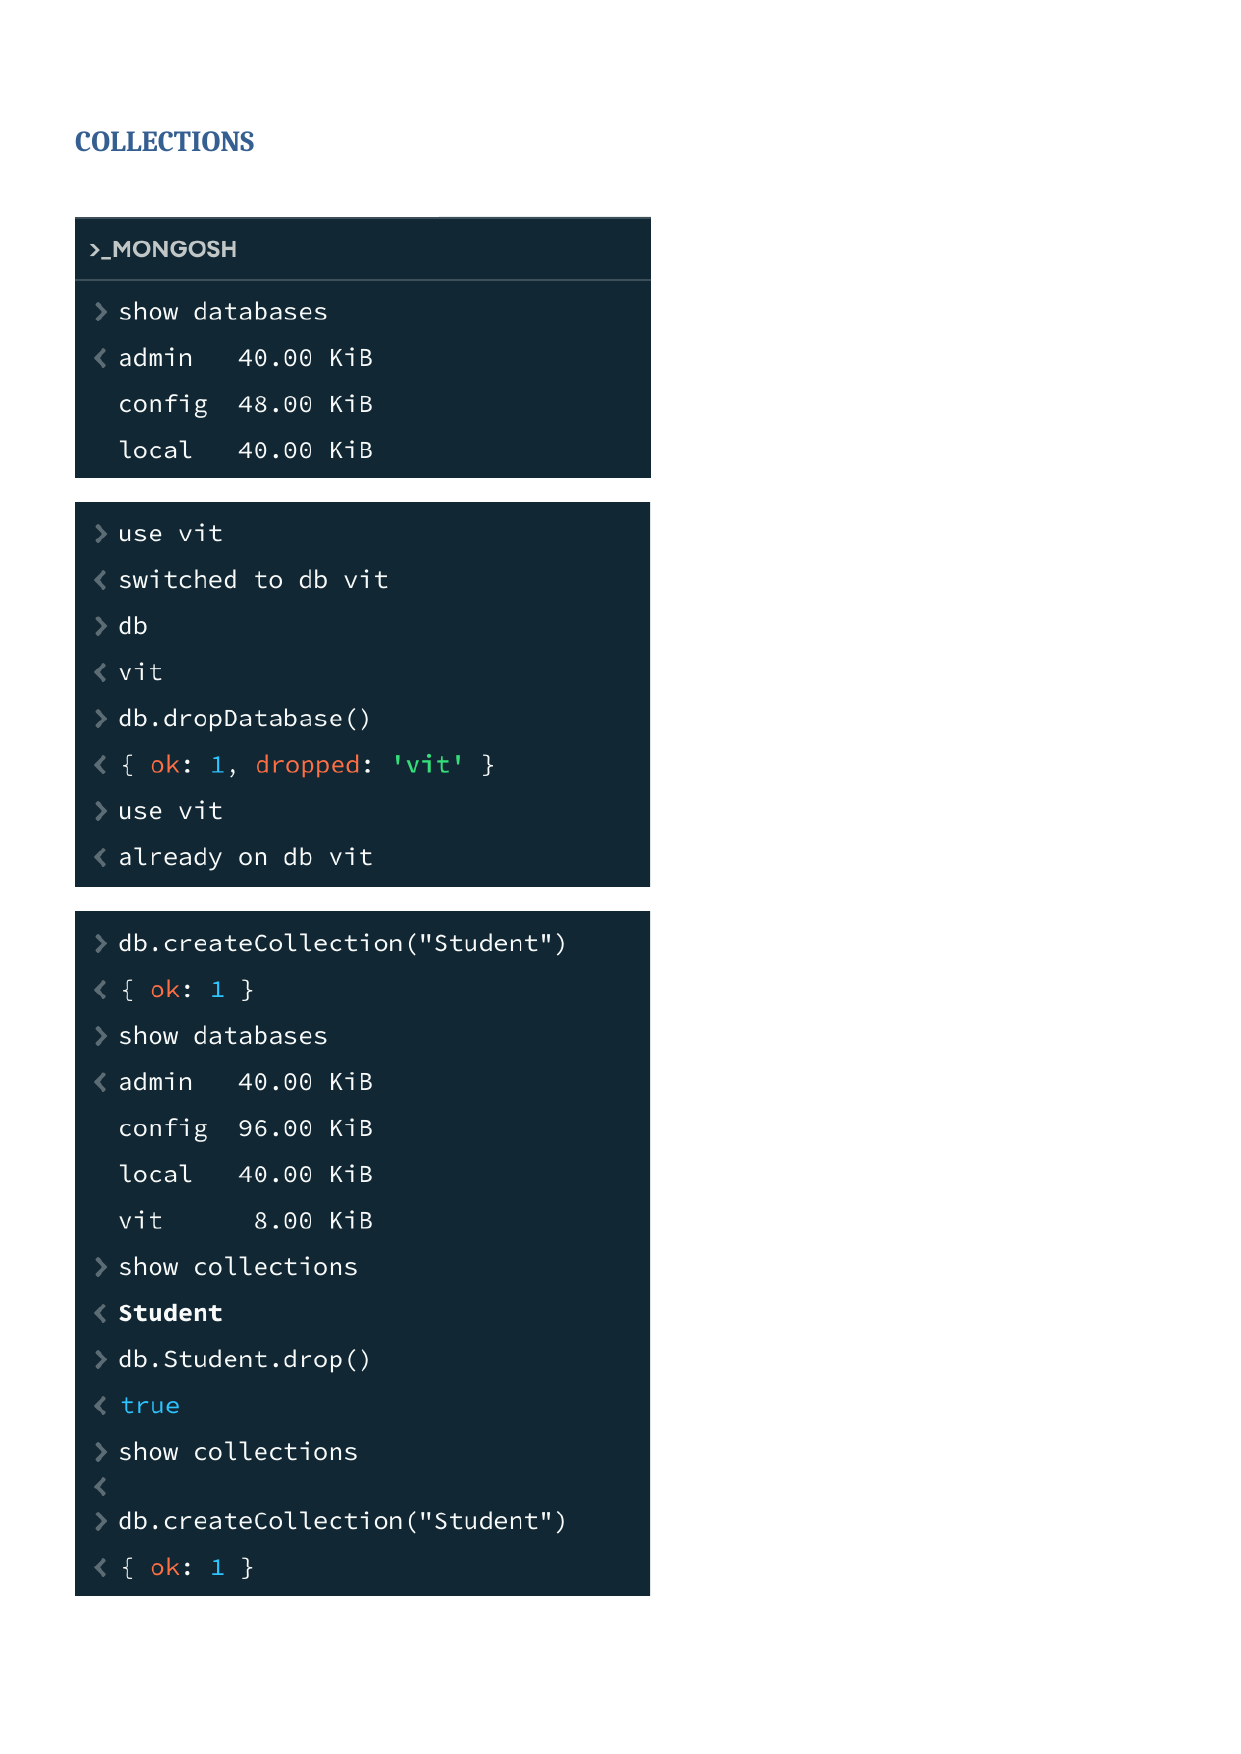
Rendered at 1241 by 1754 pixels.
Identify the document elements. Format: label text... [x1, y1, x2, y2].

picture [75, 216, 651, 478]
picture [75, 911, 651, 1596]
subtitle COLLECTIONS [75, 125, 1165, 158]
picture [75, 502, 651, 887]
